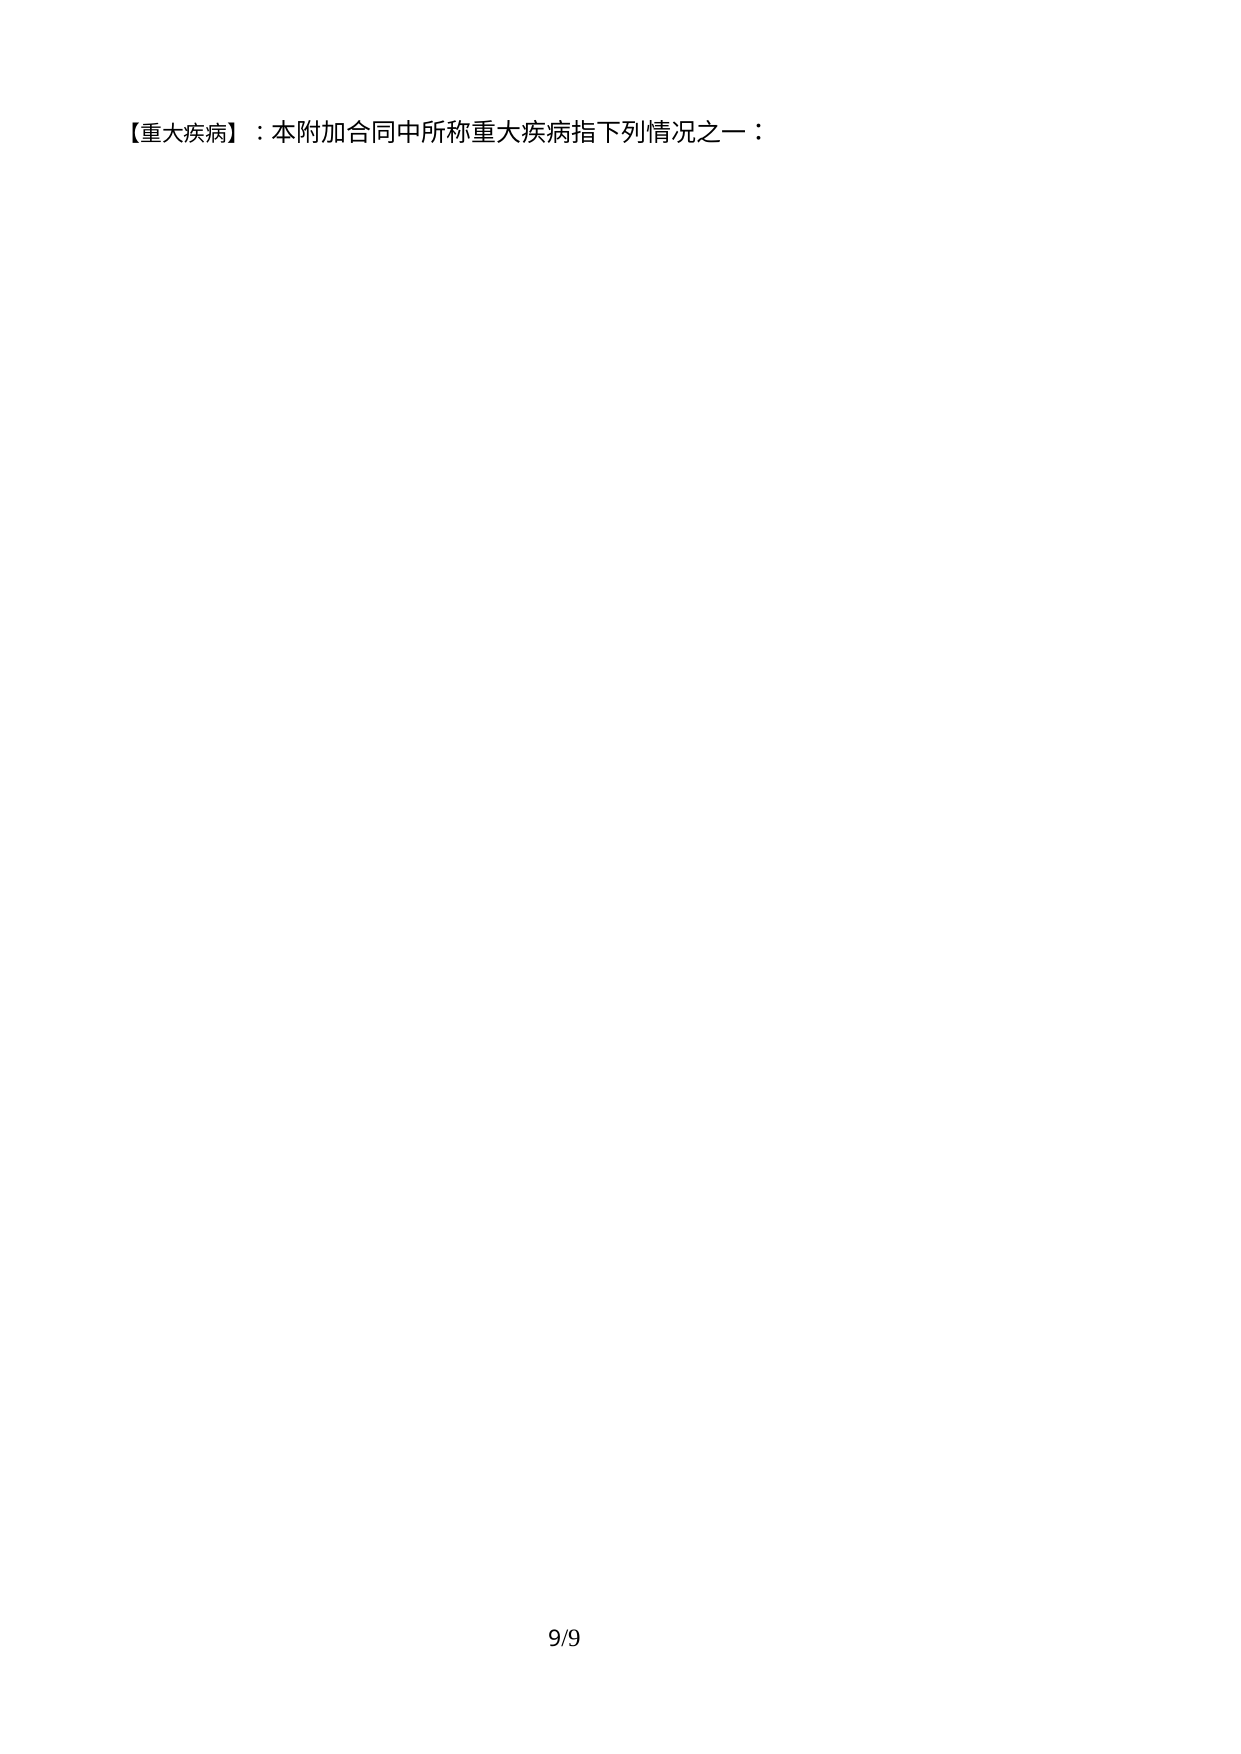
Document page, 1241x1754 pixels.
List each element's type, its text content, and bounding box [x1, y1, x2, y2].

text 【重大疾病】：本附加合同中所称重大疾病指下列情况之一： [118, 114, 1144, 149]
